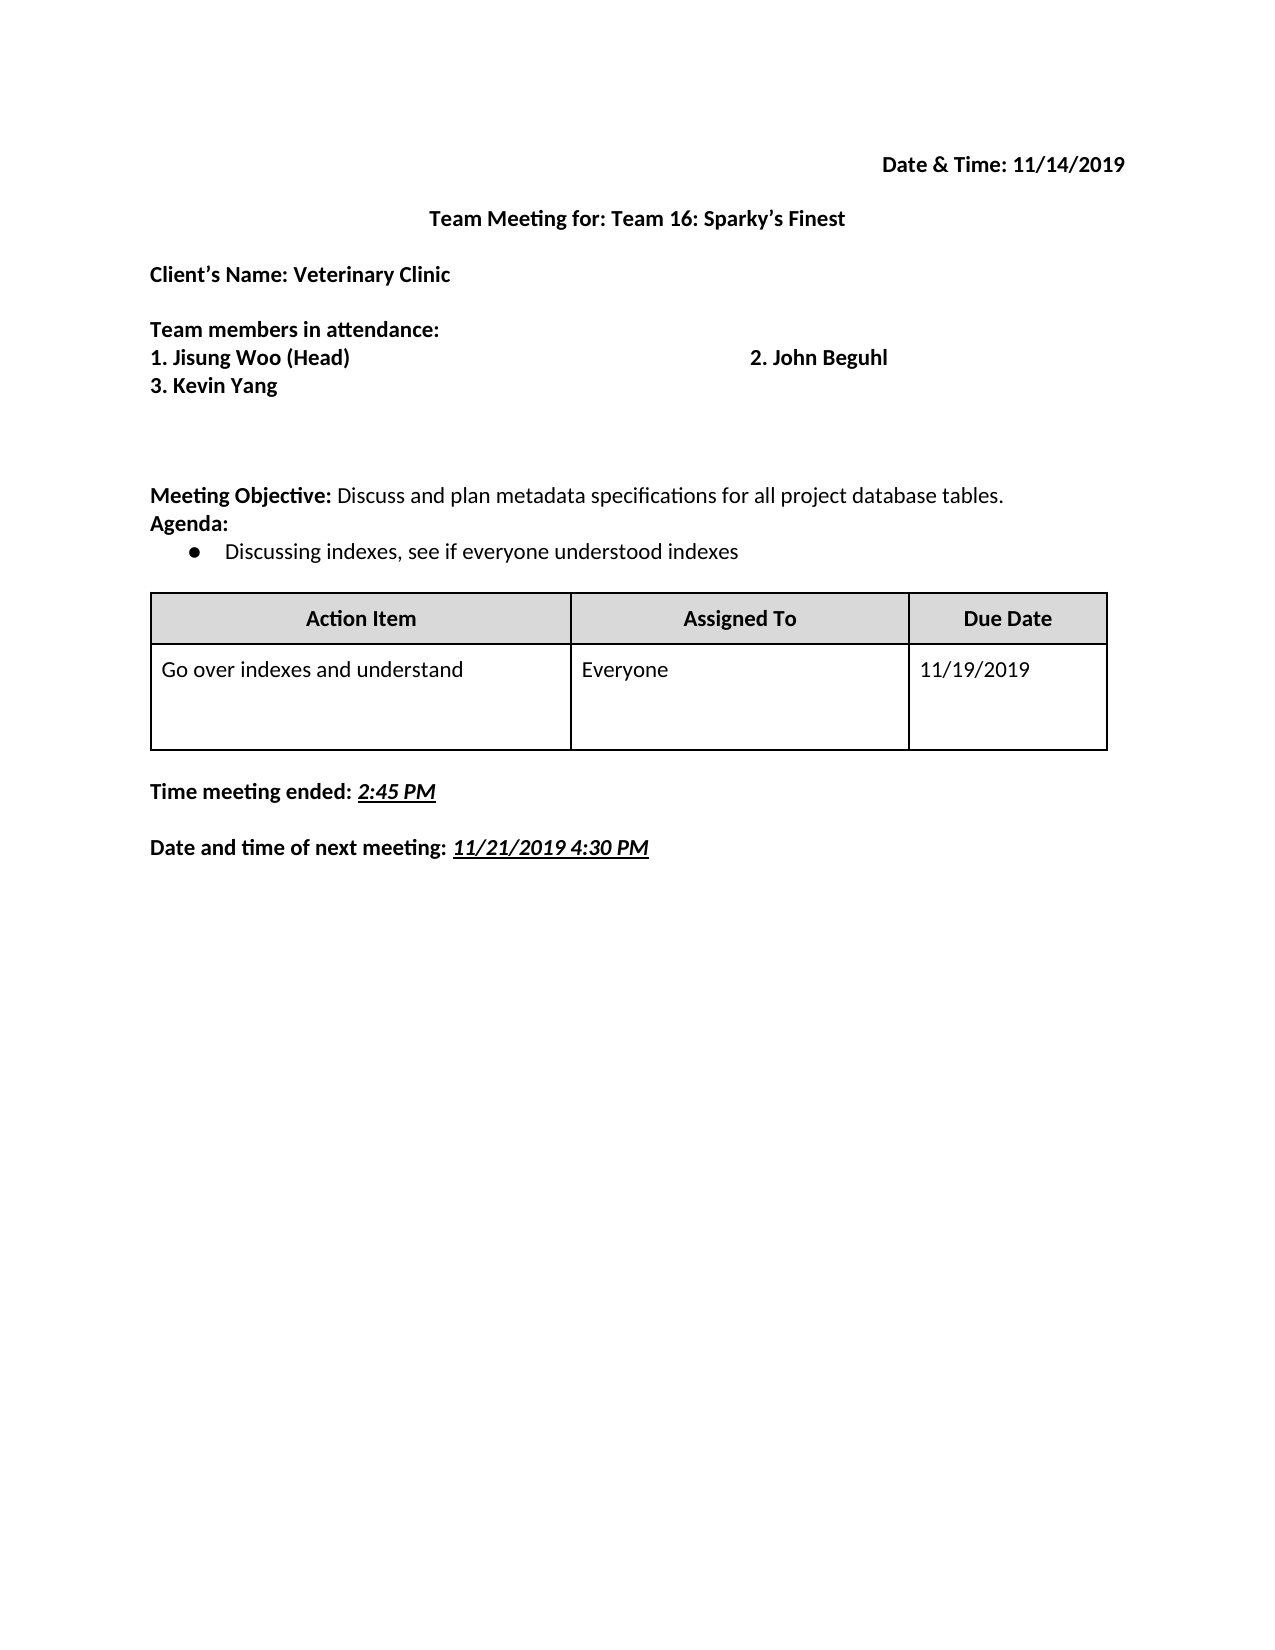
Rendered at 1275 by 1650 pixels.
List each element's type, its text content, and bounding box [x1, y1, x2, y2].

table_header Action Item [152, 594, 570, 643]
list Discussing indexes, see if everyone understood indexes [187, 537, 1125, 592]
text Client’s Name: Veterinary Clinic [150, 260, 1125, 288]
table_header Assigned To [572, 594, 908, 643]
text Agenda: [150, 509, 1125, 537]
table_cell 11/19/2019 [910, 645, 1106, 749]
text 3. Kevin Yang [150, 371, 1125, 399]
text Date and time of next meeting: 11/21/2019 4:30 PM [150, 833, 1125, 861]
text Team Meeting for: Team 16: Sparky’s Finest [150, 204, 1125, 232]
text 1. Jisung Woo (Head) 2. John Beguhl [150, 343, 1125, 371]
table_cell Everyone [572, 645, 908, 749]
text Meeting Objective: Discuss and plan metadata specifications for all project database tables. [150, 481, 1125, 509]
text Time meeting ended: 2:45 PM [150, 777, 1125, 805]
text Date & Time: 11/14/2019 [150, 150, 1125, 178]
table_cell Go over indexes and understand [152, 645, 570, 749]
table_header Due Date [910, 594, 1106, 643]
text Team members in attendance: [150, 315, 1125, 343]
